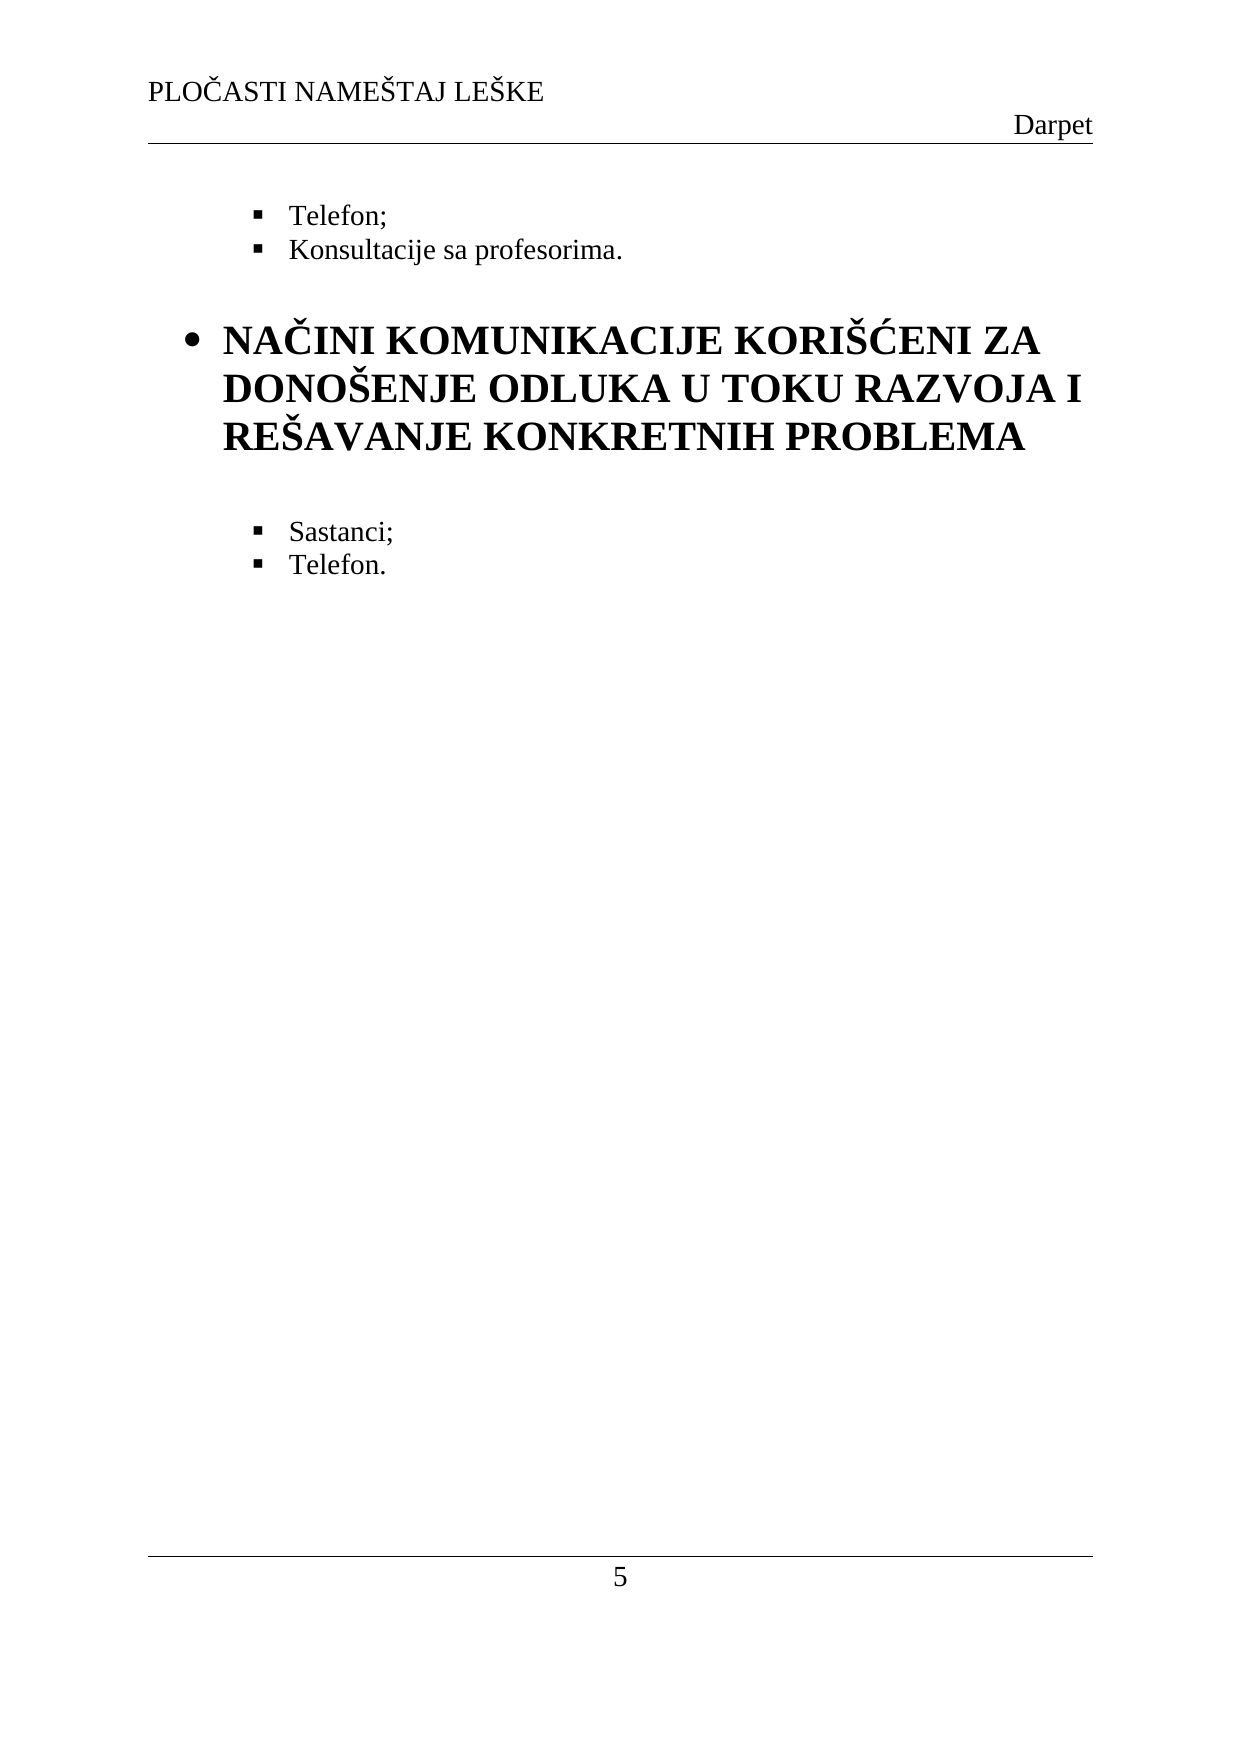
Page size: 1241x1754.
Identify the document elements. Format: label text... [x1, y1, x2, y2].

list Sastanci; [251, 514, 1093, 547]
subtitle NAČINI KOMUNIKACIJE KORIŠĆENI ZA DONOŠENJE ODLUKA U TOKU RAZVOJA I REŠAVANJE KONKRETNIH PROBLEMA [185, 316, 1093, 459]
list Telefon. [251, 547, 1093, 581]
list Telefon; [251, 198, 1093, 232]
list Konsultacije sa profesorima. [251, 232, 1093, 266]
